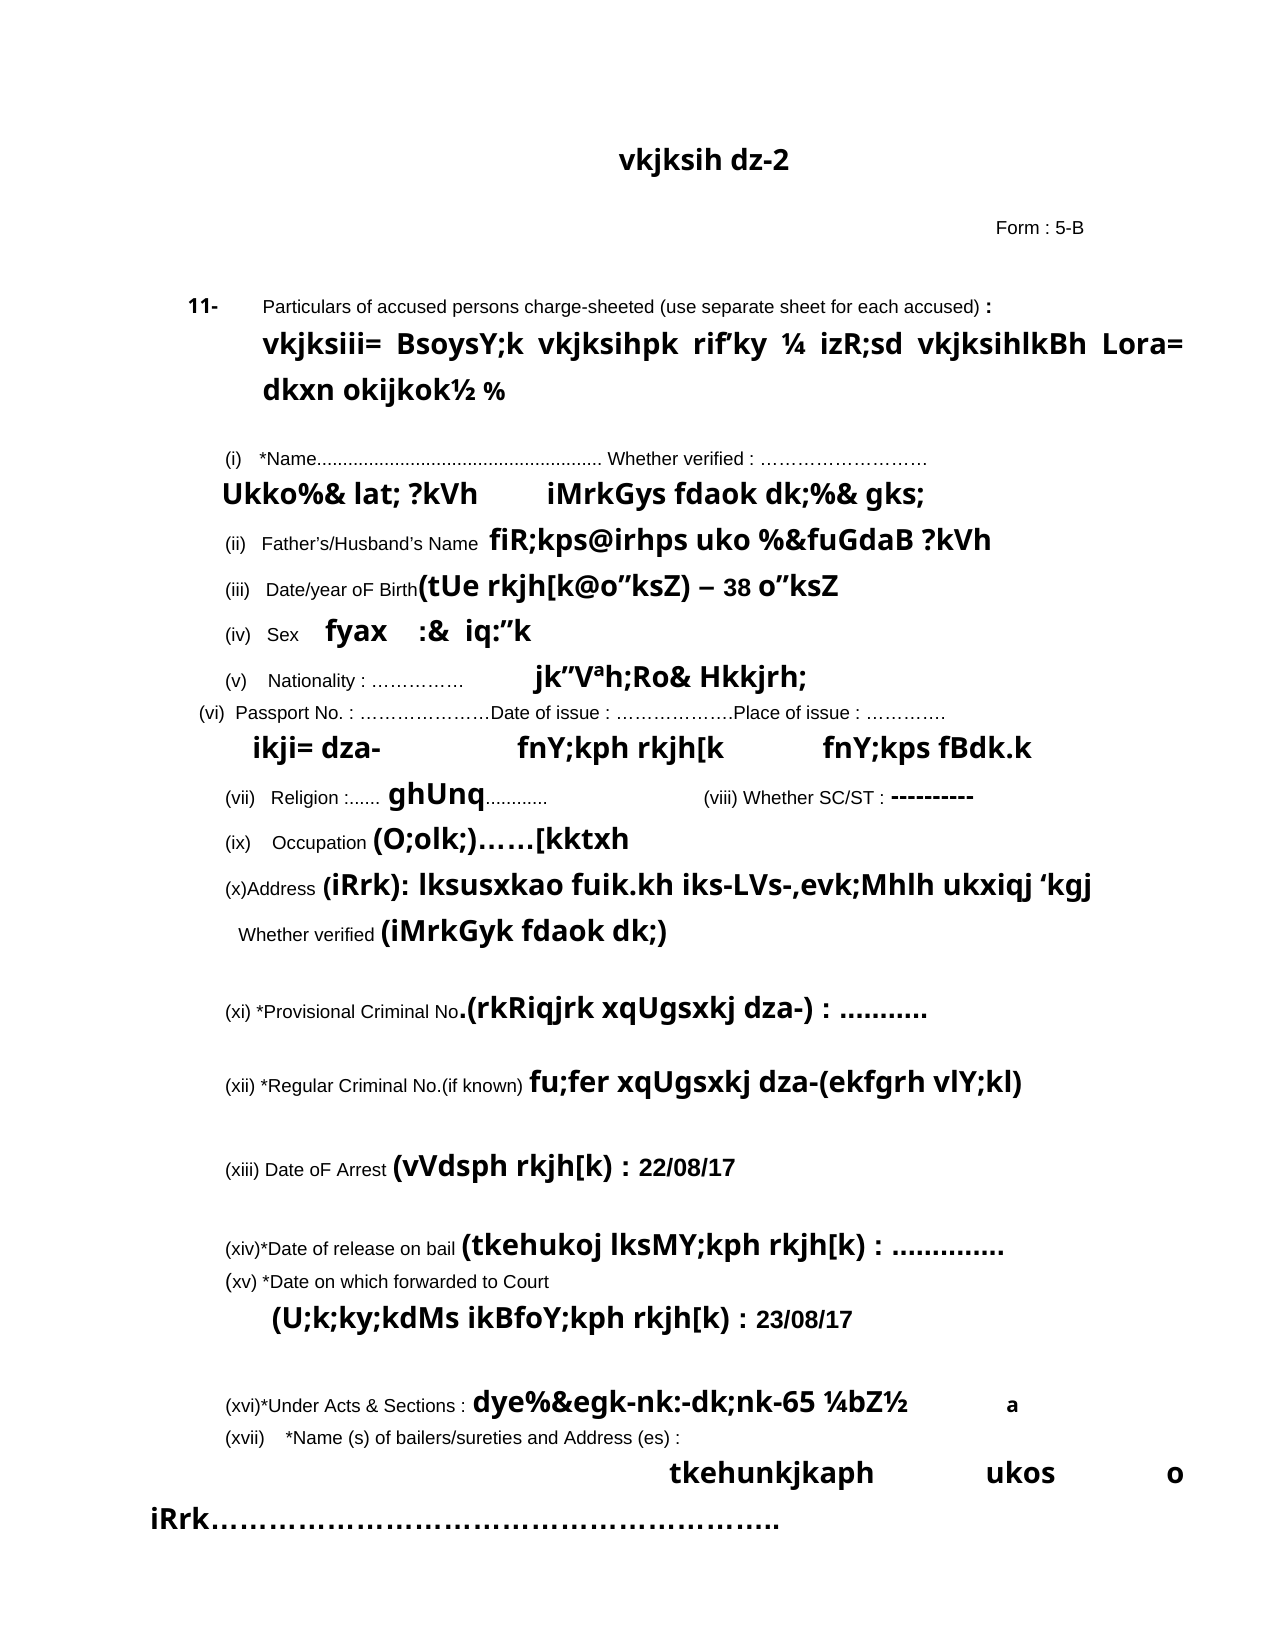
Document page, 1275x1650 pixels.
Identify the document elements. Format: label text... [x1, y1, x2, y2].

text Form : 5-B [150, 217, 1185, 238]
text (ix) Occupation (O;olk;)……[kktxh [150, 819, 1185, 858]
text (xiv)*Date of release on bail (tkehukoj lksMY;kph rkjh[k) : .............. [150, 1224, 1185, 1263]
text (xiii) Date oF Arrest (vVdsph rkjh[k) : 22/08/17 [150, 1145, 1185, 1185]
text (iv) Sex fyax :& iq:”k (v) Nationality : …………… jk”Vªh;Ro& Hkkjrh; [225, 610, 1185, 696]
text ikji= dza- fnY;kph rkjh[k fnY;kps fBdk.k [150, 727, 1185, 767]
text (vii) Religion :...... ghUnq............ (viii) Whether SC/ST : ---------- [150, 773, 1185, 813]
text vkjksih dz-2 [150, 139, 1185, 178]
list Particulars of accused persons charge-sheeted (use separate sheet for each accused) : [187, 291, 1185, 319]
text Whether verified (iMrkGyk fdaok dk;) [225, 910, 1185, 949]
text (xv) *Date on which forwarded to Court [150, 1269, 1185, 1293]
text (xii) *Regular Criminal No.(if known) fu;fer xqUgsxkj dza-(ekfgrh vlY;kl) [150, 1061, 1185, 1101]
text (U;k;ky;kdMs ikBfoY;kph rkjh[k) : 23/08/17 [150, 1297, 1185, 1337]
text Ukko%& lat; ?kVh iMrkGys fdaok dk;%& gks; [150, 473, 1185, 513]
text (xi) *Provisional Criminal No.(rkRiqjrk xqUgsxkj dza-) : ........... [150, 988, 1185, 1027]
text (x)Address (iRrk): lksusxkao fuik.kh iks-LVs-,evk;Mhlh ukxiqj ‘kgj [225, 864, 1185, 904]
text (xvi)*Under Acts & Sections : dye%&egk-nk:-dk;nk-65 ¼bZ½ a [150, 1381, 1185, 1421]
text (vi) Passport No. : …………………Date of issue : ……………….Place of issue : …………. [150, 702, 1185, 723]
text (i) *Name....................................................... Whether verified : ……………………… [225, 448, 1185, 469]
text vkjksiii= BsoysY;k vkjksihpk rif’ky ¼ izR;sd vkjksihlkBh Lora= dkxn okijkok½ % [262, 323, 1185, 409]
text (xvii) *Name (s) of bailers/sureties and Address (es) : [150, 1427, 1185, 1448]
text tkehunkjkaph ukos o iRrk………………………………………………….. [150, 1452, 1185, 1538]
text (iii) Date/year oF Birth(tUe rkjh[k@o”ksZ) – 38 o”ksZ [225, 565, 1185, 604]
text (ii) Father’s/Husband’s Name fiR;kps@irhps uko %&fuGdaB ?kVh [150, 519, 1185, 559]
